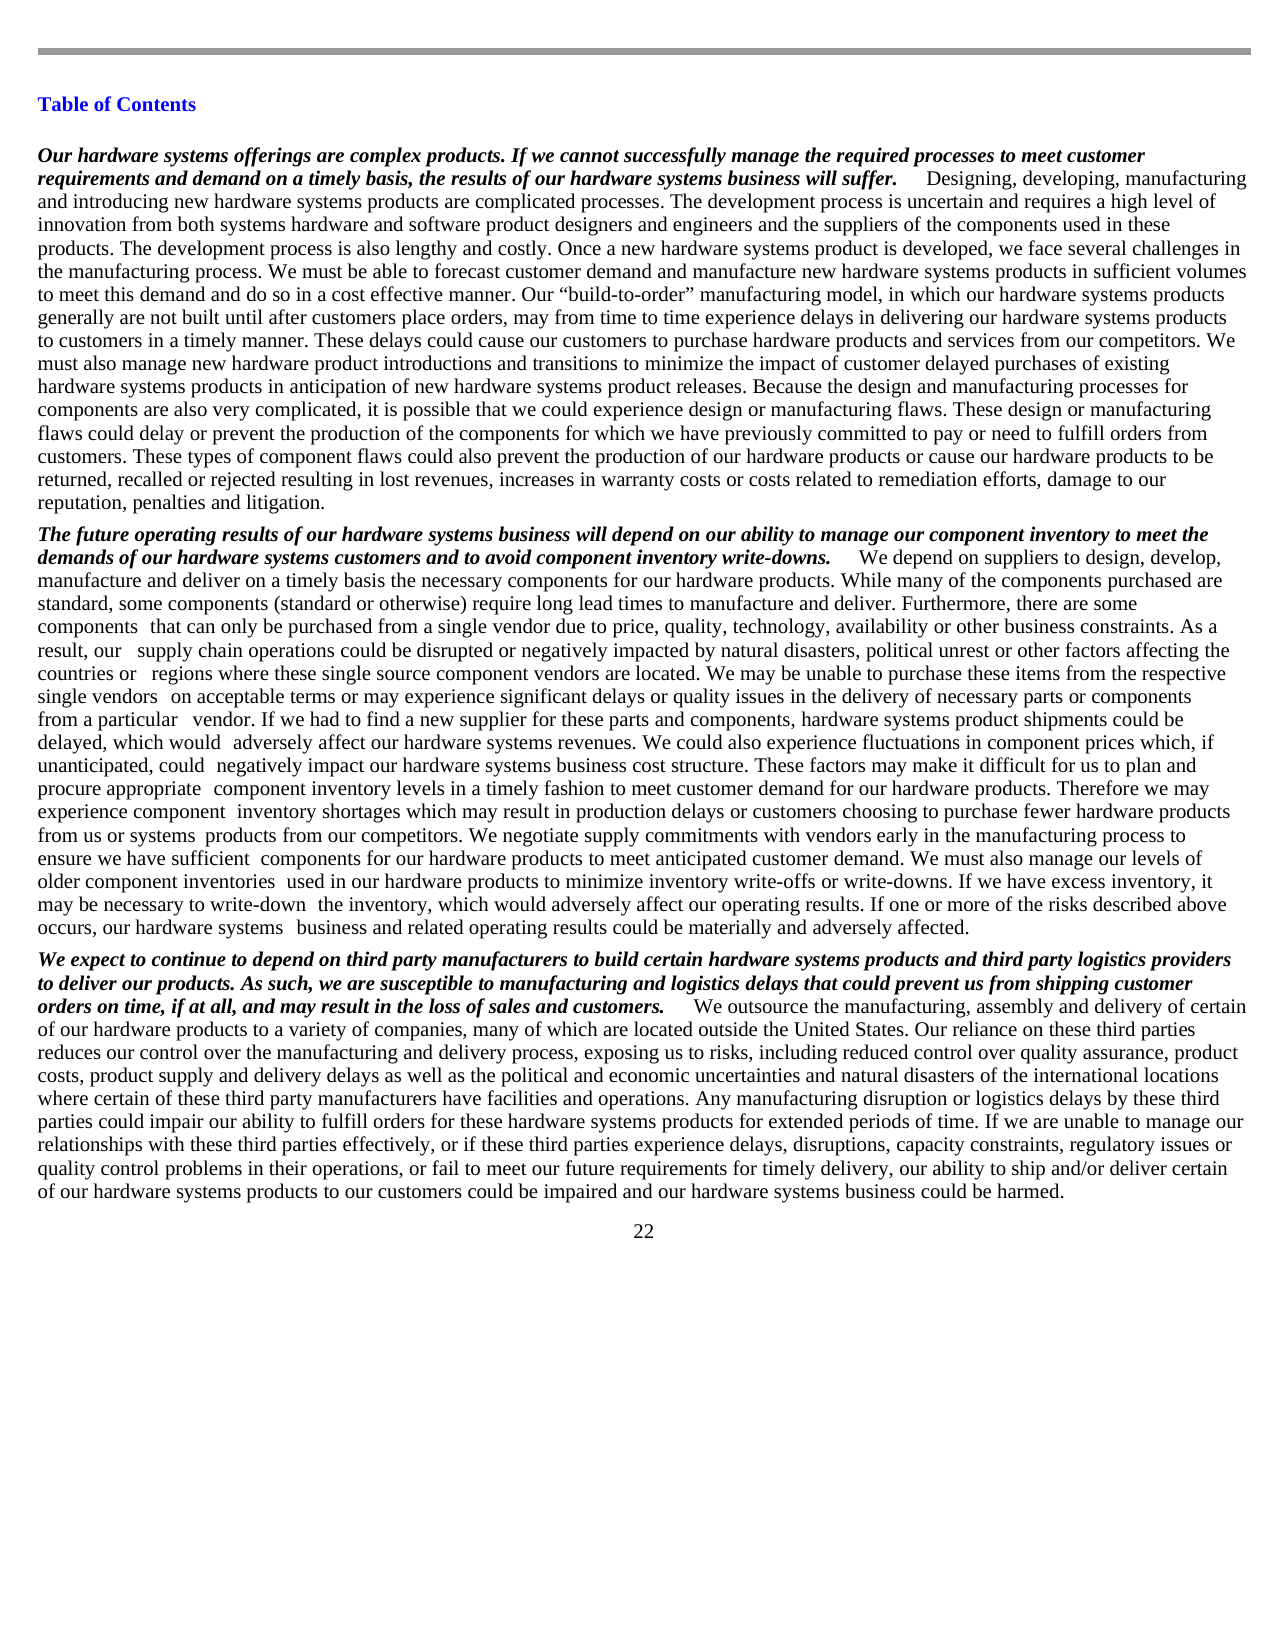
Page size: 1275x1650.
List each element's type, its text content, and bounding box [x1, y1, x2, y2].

text We expect to continue to depend on third party manufacturers to build certain hardware systems products and third party logistics providers to deliver our products. As such, we are susceptible to manufacturing and logistics delays that could prevent us from shipping customer orders on time, if at all, and may result in the loss of sales and customers. We outsource the manufacturing, assembly and delivery of certain of our hardware products to a variety of companies, many of which are located outside the United States. Our reliance on these third parties reduces our control over the manufacturing and delivery process, exposing us to risks, including reduced control over quality assurance, product costs, product supply and delivery delays as well as the political and economic uncertainties and natural disasters of the international locations where certain of these third party manufacturers have facilities and operations. Any manufacturing disruption or logistics delays by these third parties could impair our ability to fulfill orders for these hardware systems products for extended periods of time. If we are unable to manage our relationships with these third parties effectively, or if these third parties experience delays, disruptions, capacity constraints, regulatory issues or quality control problems in their operations, or fail to meet our future requirements for timely delivery, our ability to ship and/or deliver certain of our hardware systems products to our customers could be impaired and our hardware systems business could be harmed. [37, 948, 1246, 1203]
text The future operating results of our hardware systems business will depend on our ability to manage our component inventory to meet the demands of our hardware systems customers and to avoid component inventory write-downs. We depend on suppliers to design, develop, manufacture and deliver on a timely basis the necessary components for our hardware products. While many of the components purchased are standard, some components (standard or otherwise) require long lead times to manufacture and deliver. Furthermore, there are some components that can only be purchased from a single vendor due to price, quality, technology, availability or other business constraints. As a result, our supply chain operations could be disrupted or negatively impacted by natural disasters, political unrest or other factors affecting the countries or regions where these single source component vendors are located. We may be unable to purchase these items from the respective single vendors on acceptable terms or may experience significant delays or quality issues in the delivery of necessary parts or components from a particular vendor. If we had to find a new supplier for these parts and components, hardware systems product shipments could be delayed, which would adversely affect our hardware systems revenues. We could also experience fluctuations in component prices which, if unanticipated, could negatively impact our hardware systems business cost structure. These factors may make it difficult for us to plan and procure appropriate component inventory levels in a timely fashion to meet customer demand for our hardware products. Therefore we may experience component inventory shortages which may result in production delays or customers choosing to purchase fewer hardware products from us or systems products from our competitors. We negotiate supply commitments with vendors early in the manufacturing process to ensure we have sufficient components for our hardware products to meet anticipated customer demand. We must also manage our levels of older component inventories used in our hardware products to minimize inventory write-offs or write-downs. If we have excess inventory, it may be necessary to write-down the inventory, which would adversely affect our operating results. If one or more of the risks described above occurs, our hardware systems business and related operating results could be materially and adversely affected. [37, 523, 1234, 939]
text Our hardware systems offerings are complex products. If we cannot successfully manage the required processes to meet customer requirements and demand on a timely basis, the results of our hardware systems business will suffer. Designing, developing, manufacturing and introducing new hardware systems products are complicated processes. The development process is uncertain and requires a high level of innovation from both systems hardware and software product designers and engineers and the suppliers of the components used in these products. The development process is also lengthy and costly. Once a new hardware systems product is developed, we face several challenges in the manufacturing process. We must be able to forecast customer demand and manufacture new hardware systems products in sufficient volumes to meet this demand and do so in a cost effective manner. Our “build-to-order” manufacturing model, in which our hardware systems products generally are not built until after customers place orders, may from time to time experience delays in delivering our hardware systems products to customers in a timely manner. These delays could cause our customers to purchase hardware products and services from our competitors. We must also manage new hardware product introductions and transitions to minimize the impact of customer delayed purchases of existing hardware systems products in anticipation of new hardware systems product releases. Because the design and manufacturing processes for components are also very complicated, it is possible that we could experience design or manufacturing flaws. These design or manufacturing flaws could delay or prevent the production of the components for which we have previously committed to pay or need to fulfill orders from customers. These types of component flaws could also prevent the production of our hardware products or cause our hardware products to be returned, recalled or rejected resulting in lost revenues, increases in warranty costs or costs related to remediation efforts, damage to our reputation, penalties and litigation. [37, 144, 1247, 514]
text 22 [326, 1219, 961, 1243]
